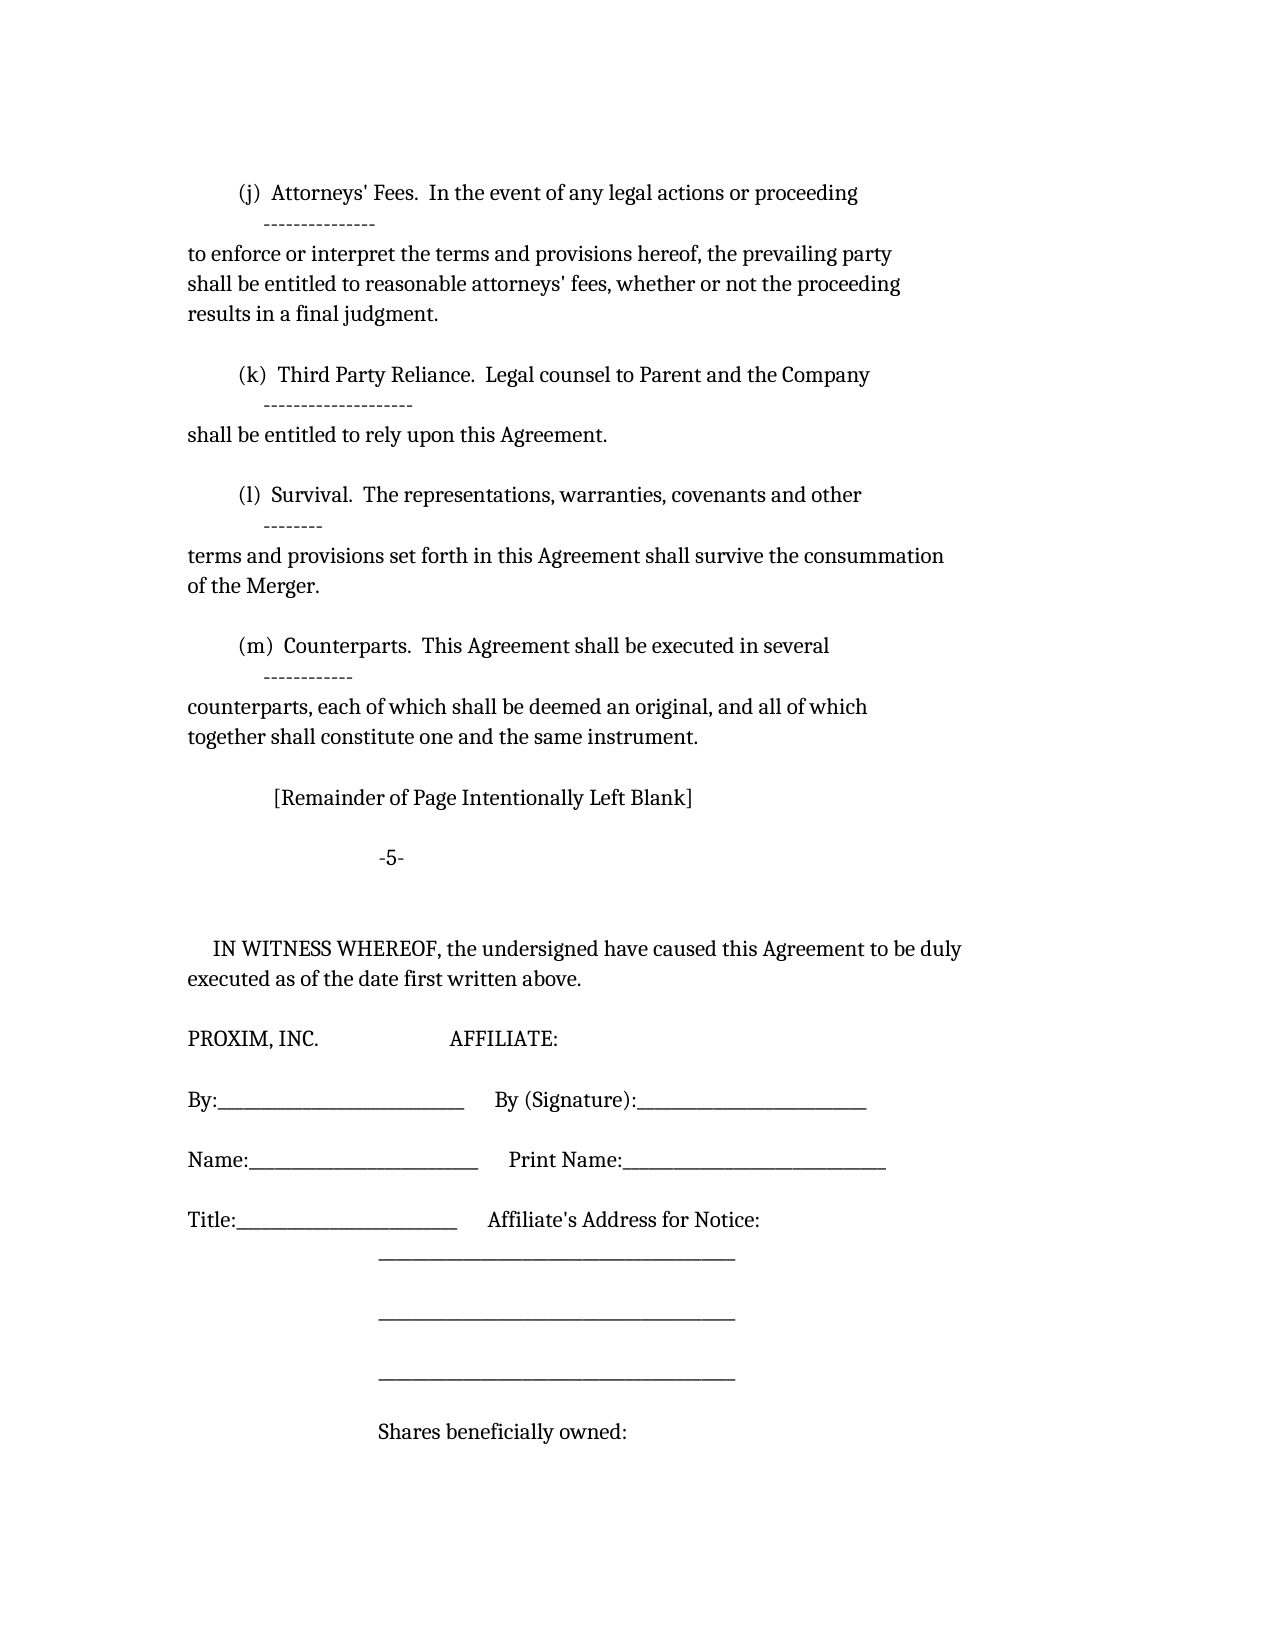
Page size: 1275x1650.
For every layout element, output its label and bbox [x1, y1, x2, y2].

text [187, 150, 1087, 1475]
